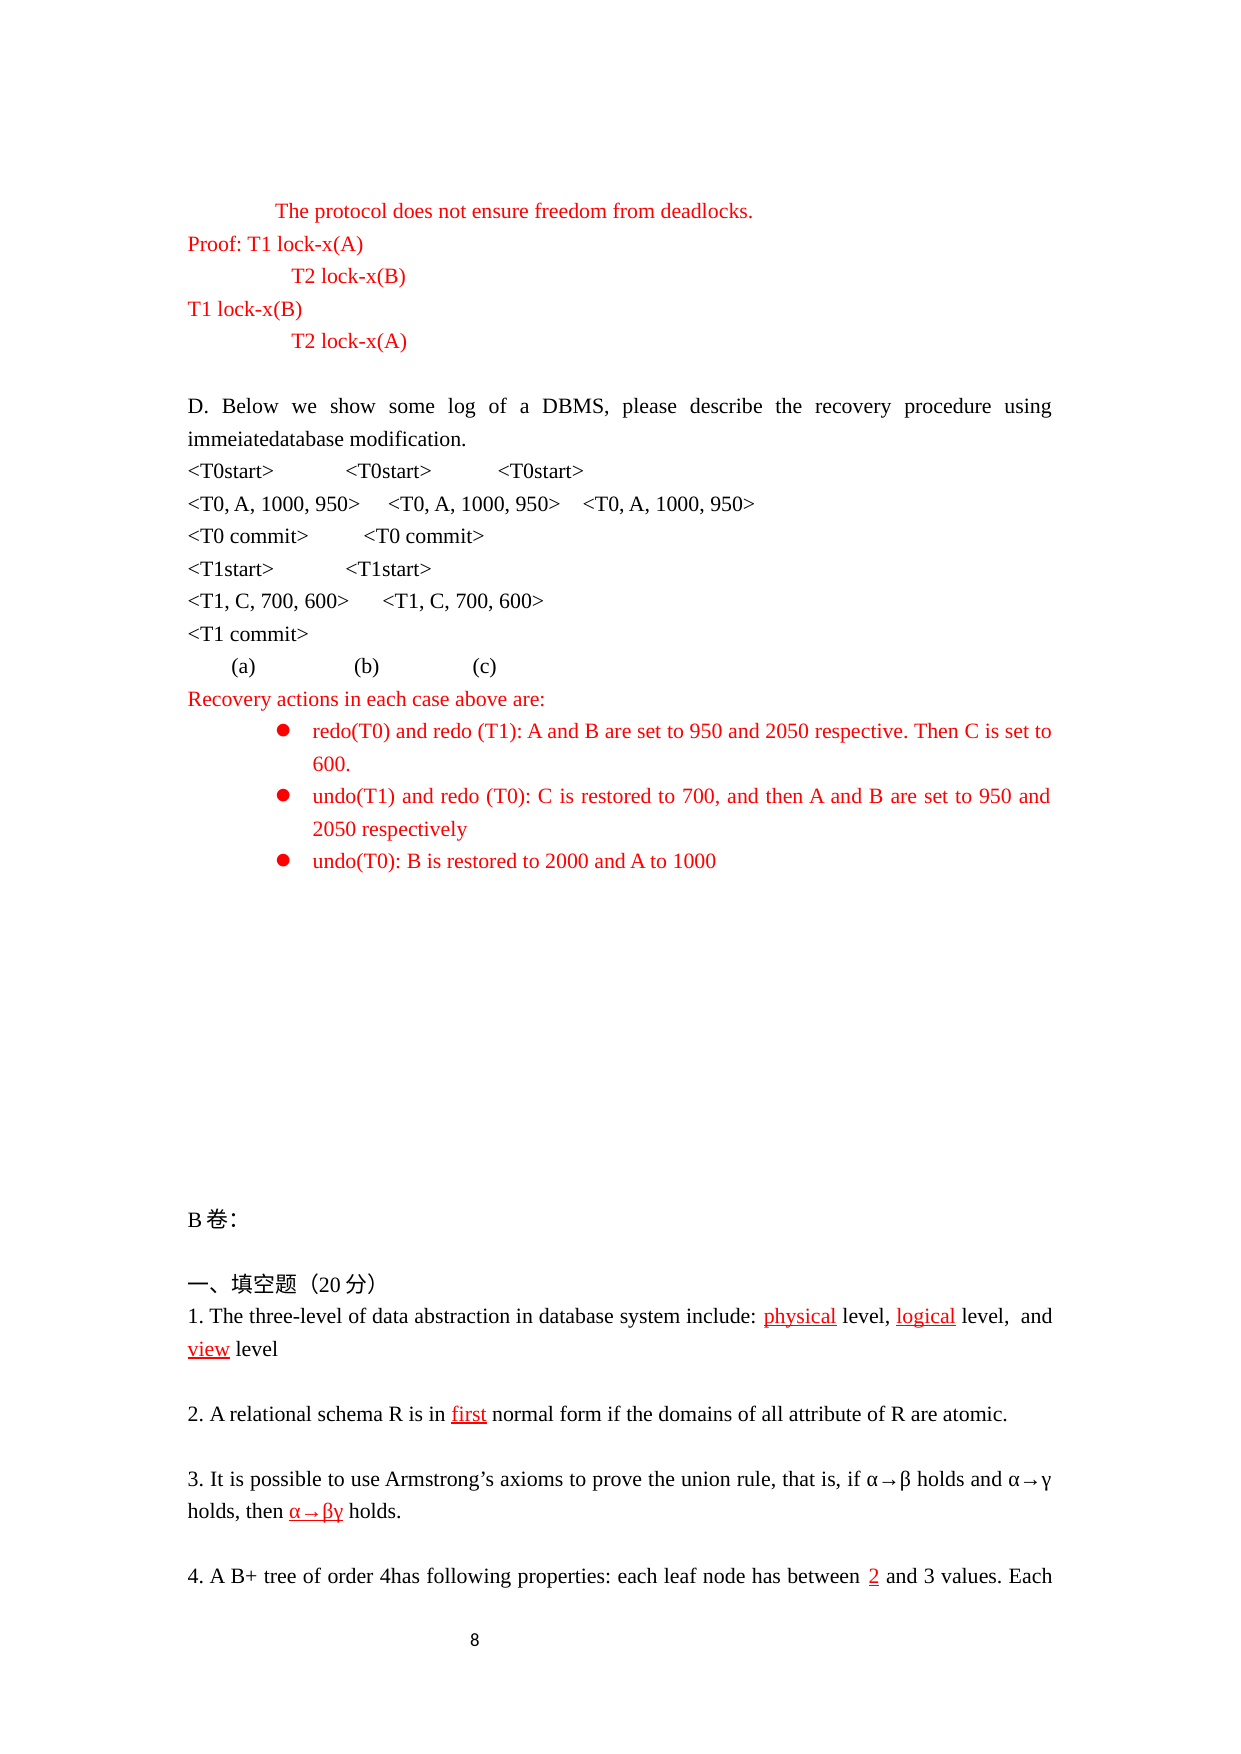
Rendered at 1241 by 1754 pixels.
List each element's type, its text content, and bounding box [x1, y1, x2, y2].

text <T0start> <T0start> <T0start> [187, 454, 1053, 487]
text <T1, C, 700, 600> <T1, C, 700, 600> [187, 584, 1053, 617]
text <T0 commit> <T0 commit> [187, 519, 1053, 552]
text 3. It is possible to use Armstrong’s axioms to prove the union rule, that is, if α→β holds and α→γ holds, then α→βγ holds. [187, 1462, 1053, 1527]
text T2 lock-x(A) [187, 324, 1053, 357]
text The protocol does not ensure freedom from deadlocks. [275, 194, 1053, 227]
text B卷： [187, 1202, 1053, 1234]
text <T0, A, 1000, 950> <T0, A, 1000, 950> <T0, A, 1000, 950> [187, 487, 1053, 519]
list undo(T0): B is restored to 2000 and A to 1000 [275, 844, 1053, 877]
text <T1 commit> [187, 617, 1053, 649]
text 1. The three-level of data abstraction in database system include: physical level, logical level, and view level [187, 1299, 1053, 1364]
text T1 lock-x(B) [187, 292, 1053, 324]
text T2 lock-x(B) [187, 259, 1053, 292]
list undo(T1) and redo (T0): C is restored to 700, and then A and B are set to 950 and 2050 respectively [275, 779, 1053, 844]
text (a) (b) (c) [187, 649, 1053, 682]
text 一、填空题（20分） [187, 1267, 1053, 1299]
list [187, 1559, 1053, 1592]
text Recovery actions in each case above are: [187, 682, 1053, 714]
list redo(T0) and redo (T1): A and B are set to 950 and 2050 respective. Then C is set to 600. [275, 714, 1053, 779]
text <T1start> <T1start> [187, 552, 1053, 584]
list A relational schema R is in first normal form if the domains of all attribute of R are atomic. [187, 1397, 1053, 1429]
text D. Below we show some log of a DBMS, please describe the recovery procedure using immeiatedatabase modification. [187, 389, 1053, 454]
text Proof: T1 lock-x(A) [187, 227, 1053, 259]
